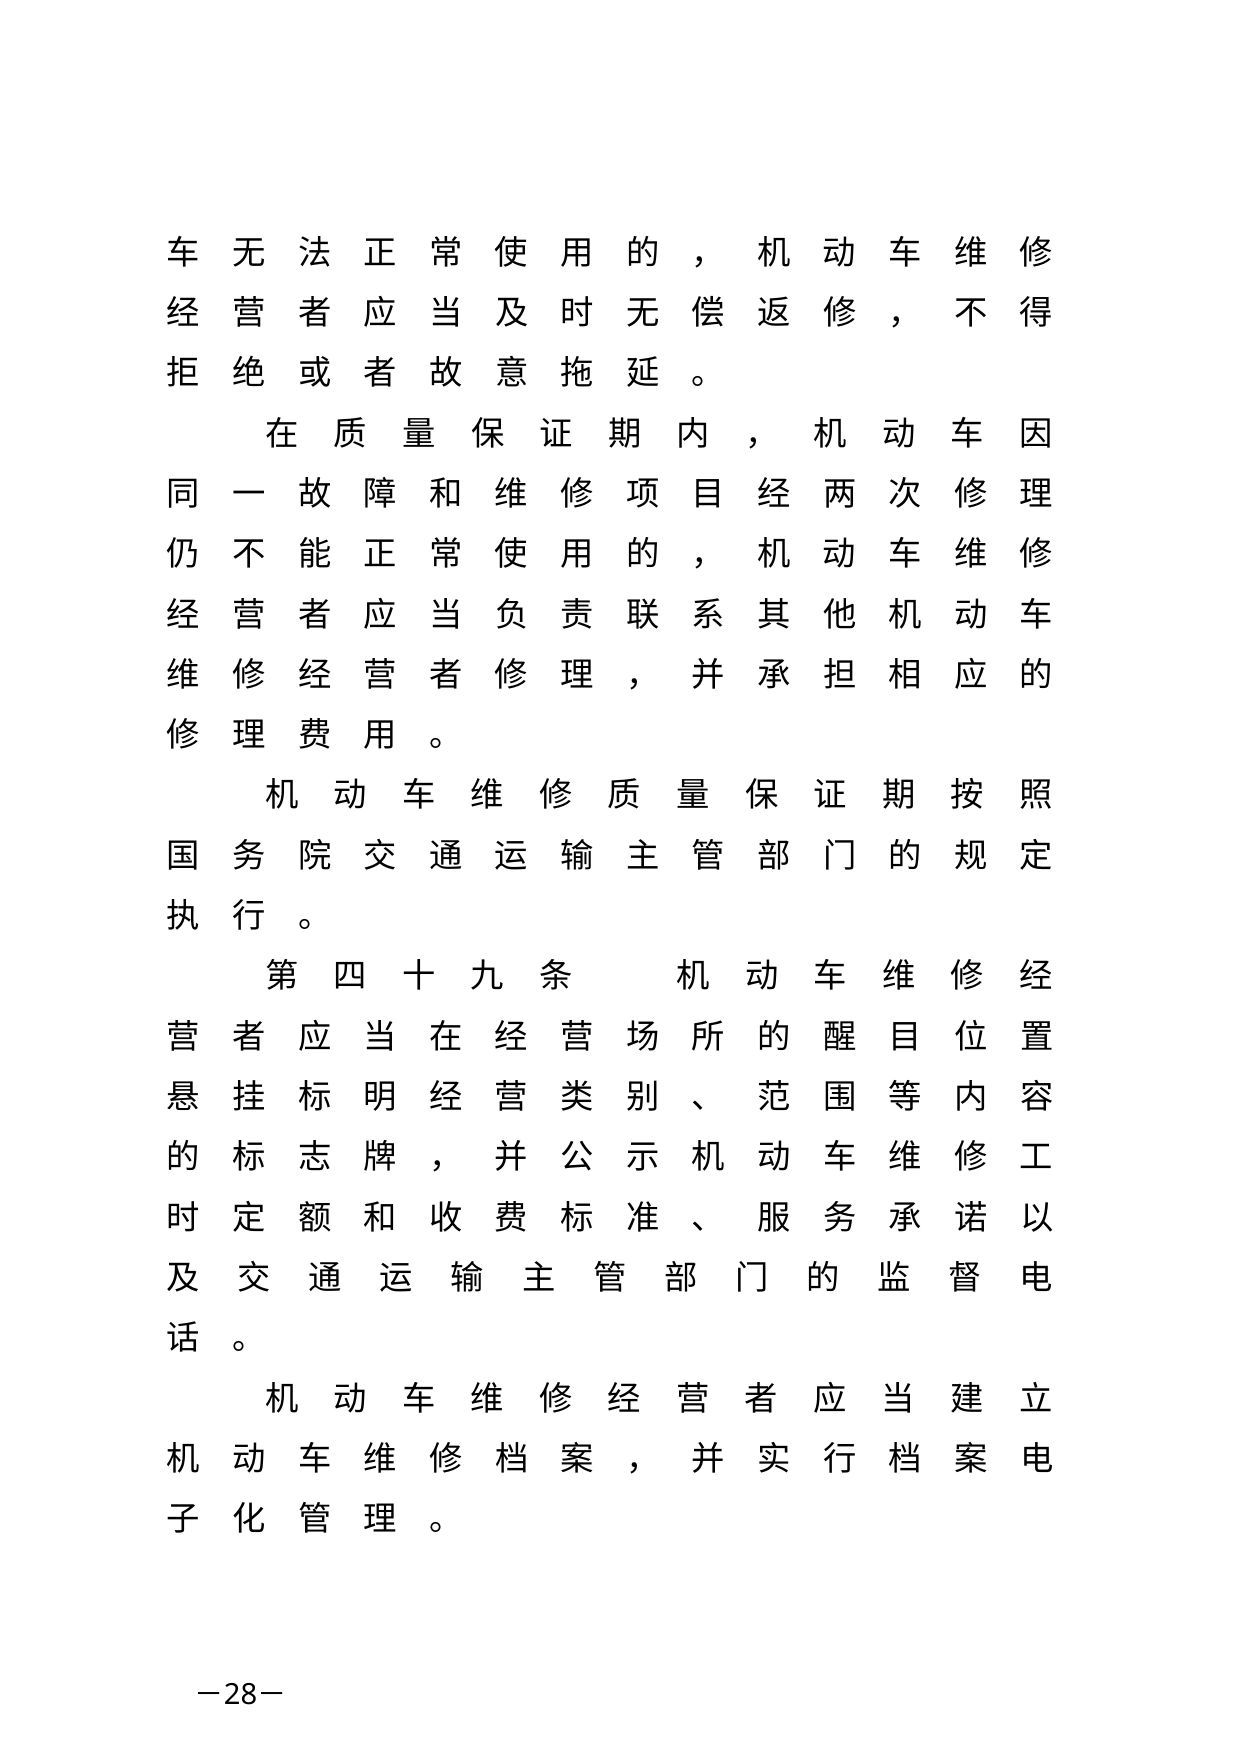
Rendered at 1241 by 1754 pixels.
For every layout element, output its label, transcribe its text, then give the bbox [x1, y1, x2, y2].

text 在质量保证期内，机动车因同一故障和维修项目经两次修理仍不能正常使用的，机动车维修经营者应当负责联系其他机动车维修经营者修理，并承担相应的修理费用。 [167, 400, 1085, 762]
text 机动车维修质量保证期按照国务院交通运输主管部门的规定执行。 [167, 762, 1085, 943]
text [167, 219, 1085, 400]
text 机动车维修经营者应当建立机动车维修档案，并实行档案电子化管理。 [167, 1365, 1085, 1546]
text 第四十九条 机动车维修经营者应当在经营场所的醒目位置悬挂标明经营类别、范围等内容的标志牌，并公示机动车维修工时定额和收费标准、服务承诺以及交通运输主管部门的监督电话。 [167, 943, 1085, 1365]
